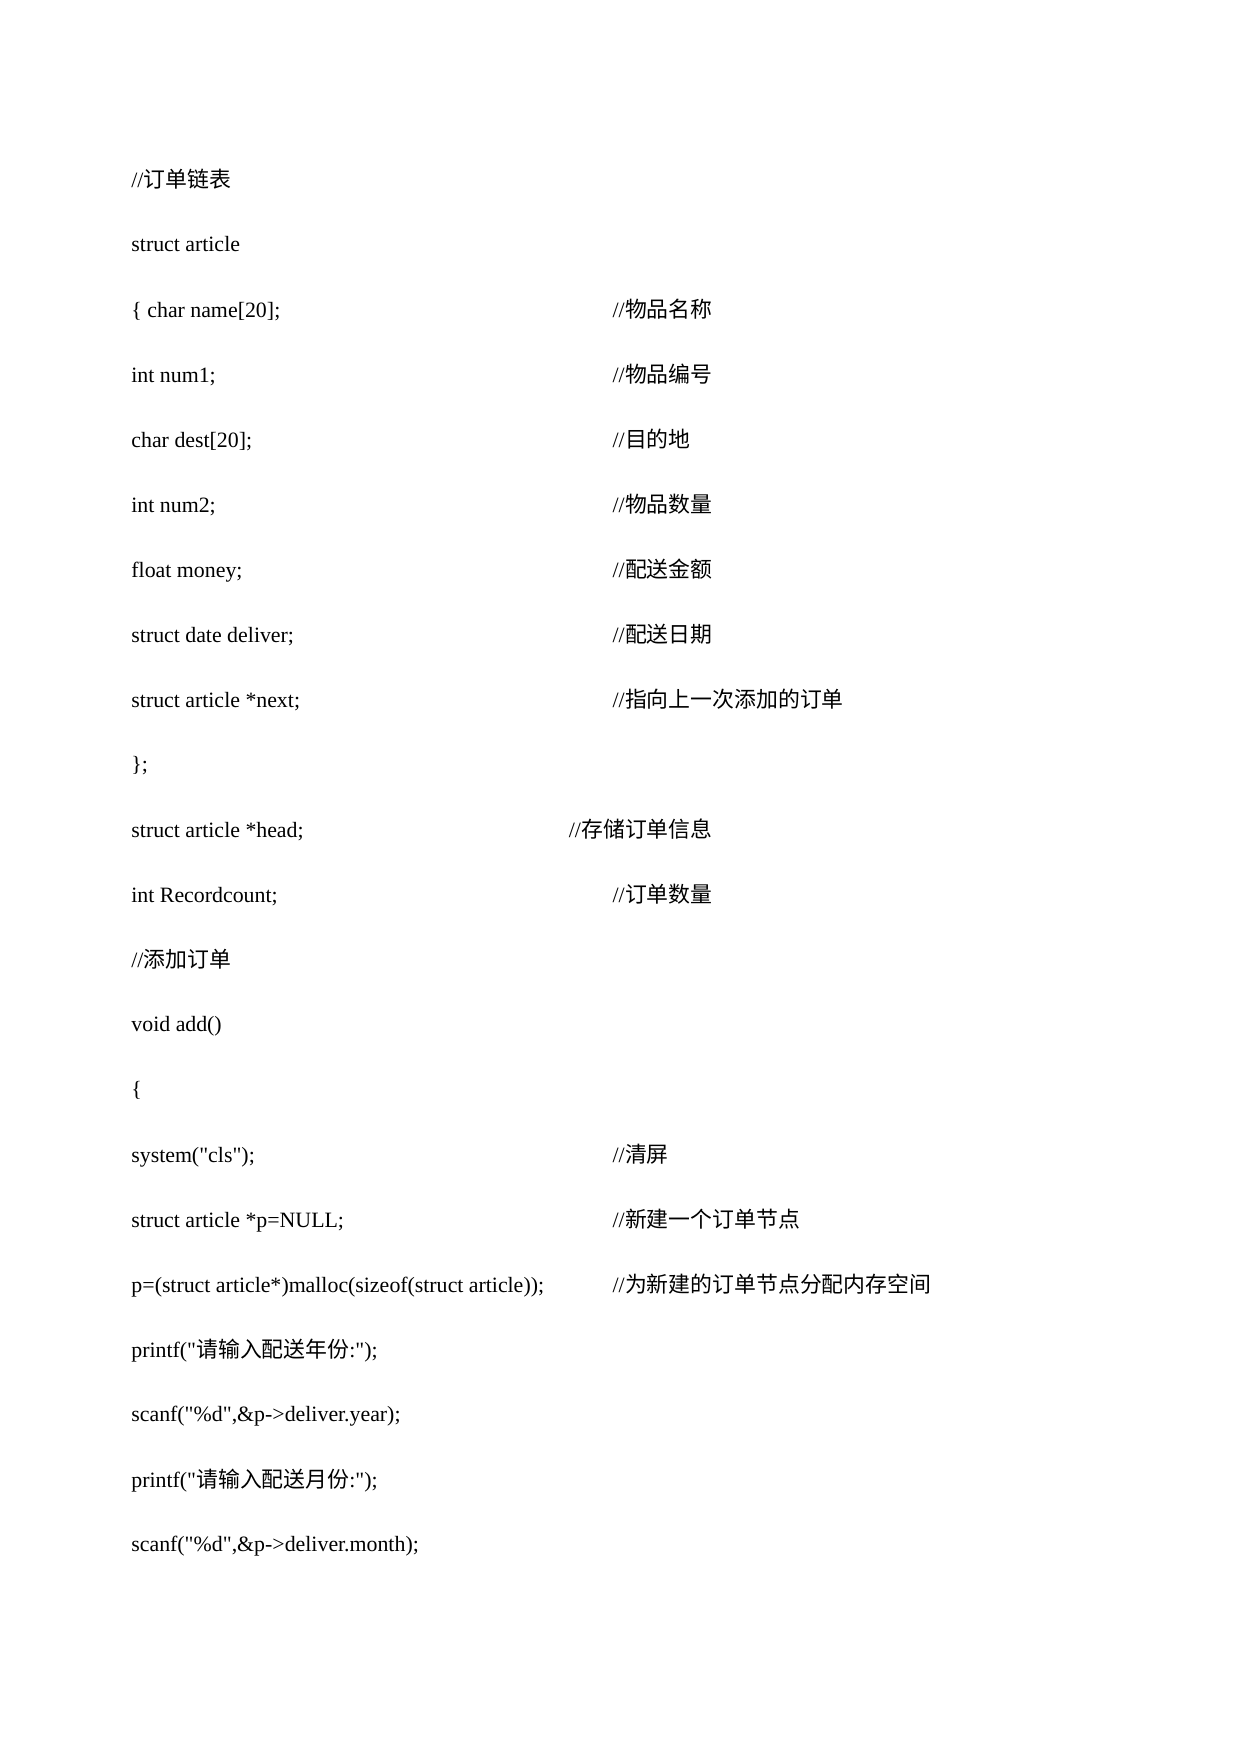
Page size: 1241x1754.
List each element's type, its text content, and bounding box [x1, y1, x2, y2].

text scanf("%d",&p->deliver.month); [131, 1527, 1106, 1559]
text system("cls"); //清屏 [131, 1137, 1106, 1169]
text struct date deliver; //配送日期 [131, 617, 1106, 649]
text int num2; //物品数量 [131, 487, 1106, 519]
text p=(struct article*)malloc(sizeof(struct article)); //为新建的订单节点分配内存空间 [131, 1267, 1106, 1299]
text { [131, 1072, 1106, 1104]
text void add() [131, 1007, 1106, 1039]
text printf("请输入配送年份:"); [131, 1332, 1106, 1364]
text }; [131, 747, 1106, 779]
text float money; //配送金额 [131, 552, 1106, 584]
text printf("请输入配送月份:"); [131, 1462, 1106, 1494]
text //添加订单 [131, 942, 1106, 974]
text char dest[20]; //目的地 [131, 422, 1106, 454]
text struct article *head; //存储订单信息 [131, 812, 1106, 844]
text int Recordcount; //订单数量 [131, 877, 1106, 909]
text scanf("%d",&p->deliver.year); [131, 1397, 1106, 1429]
text int num1; //物品编号 [131, 357, 1106, 389]
text { char name[20]; //物品名称 [131, 292, 1106, 324]
text //订单链表 [131, 162, 1106, 194]
text struct article [131, 227, 1106, 259]
text struct article *next; //指向上一次添加的订单 [131, 682, 1106, 714]
text struct article *p=NULL; //新建一个订单节点 [131, 1202, 1106, 1234]
